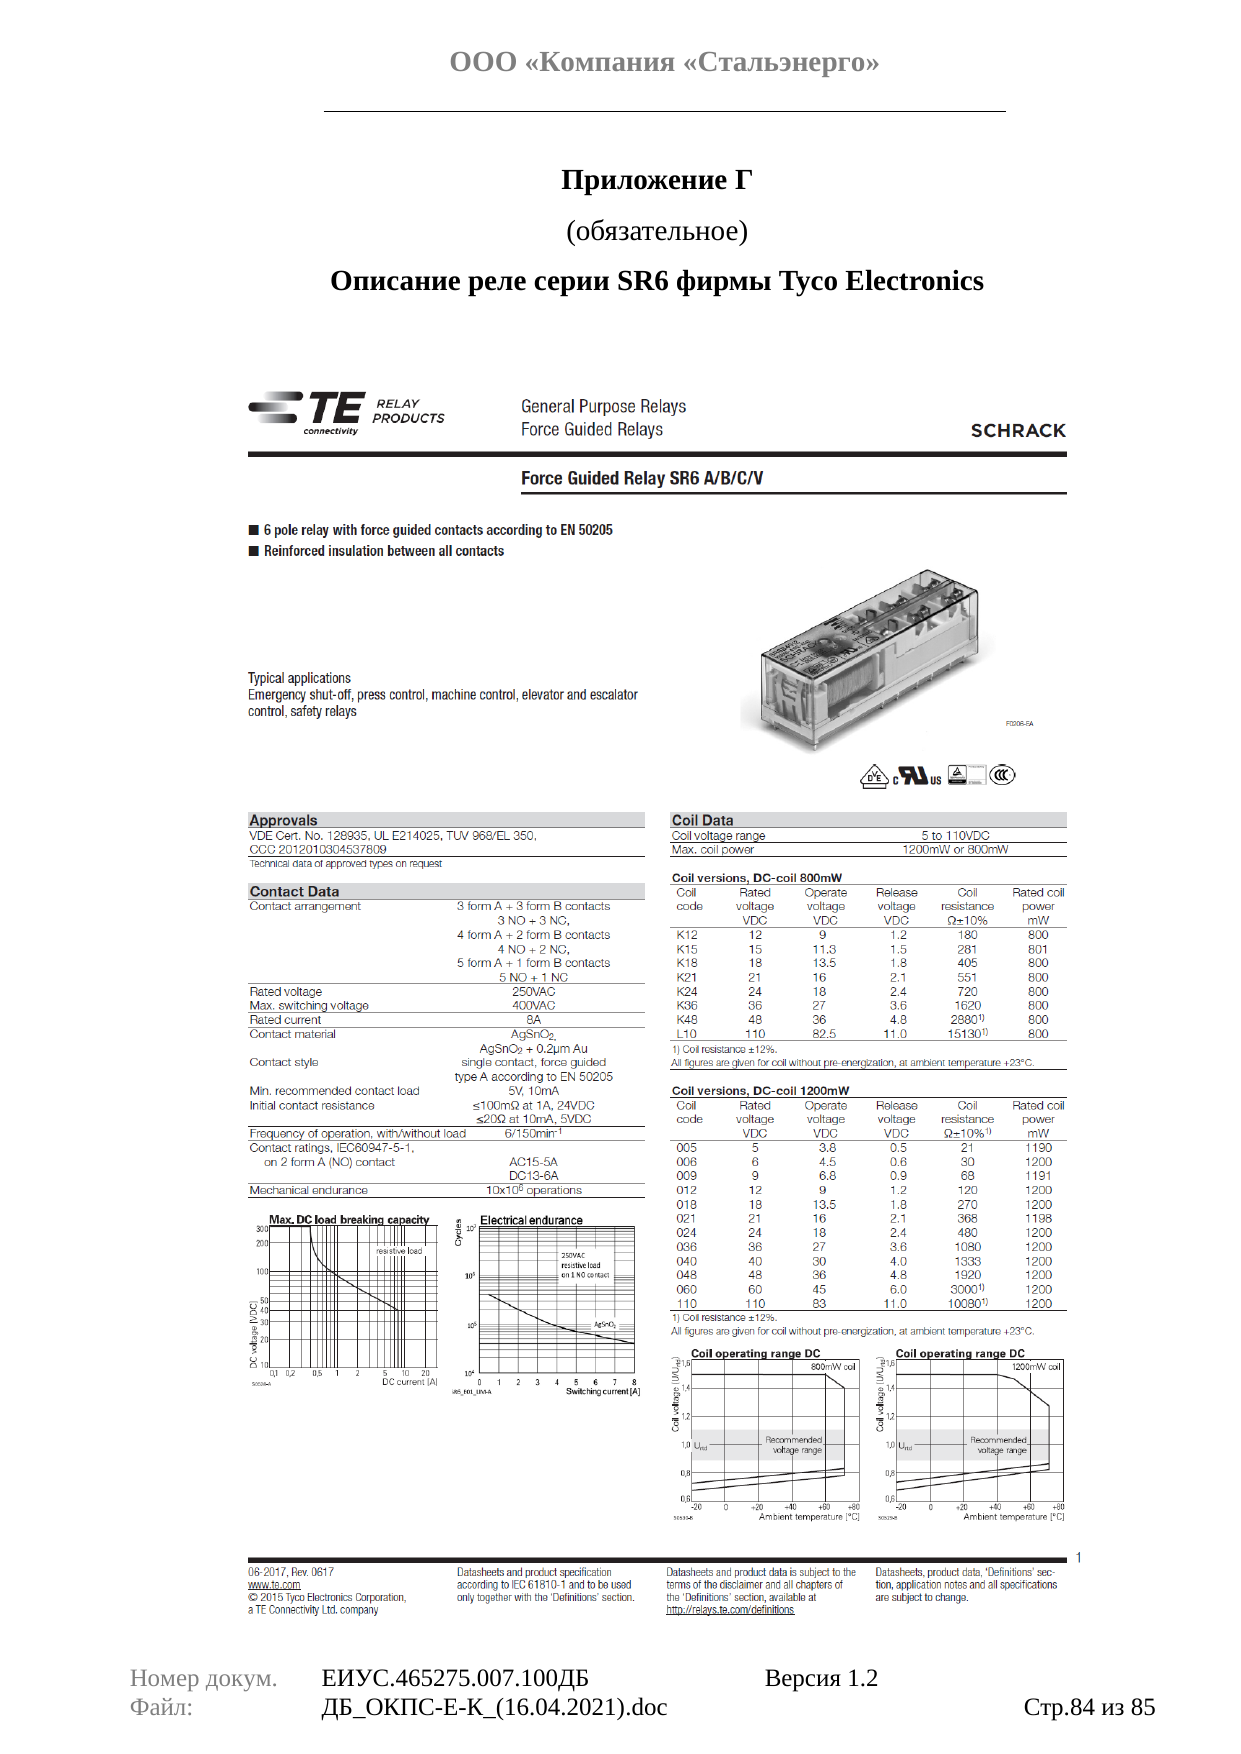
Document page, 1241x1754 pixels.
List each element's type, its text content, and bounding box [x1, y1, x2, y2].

text Приложение Г (обязательное) Описание реле серии SR6 фирмы Tyco Electronics [148, 162, 1167, 297]
